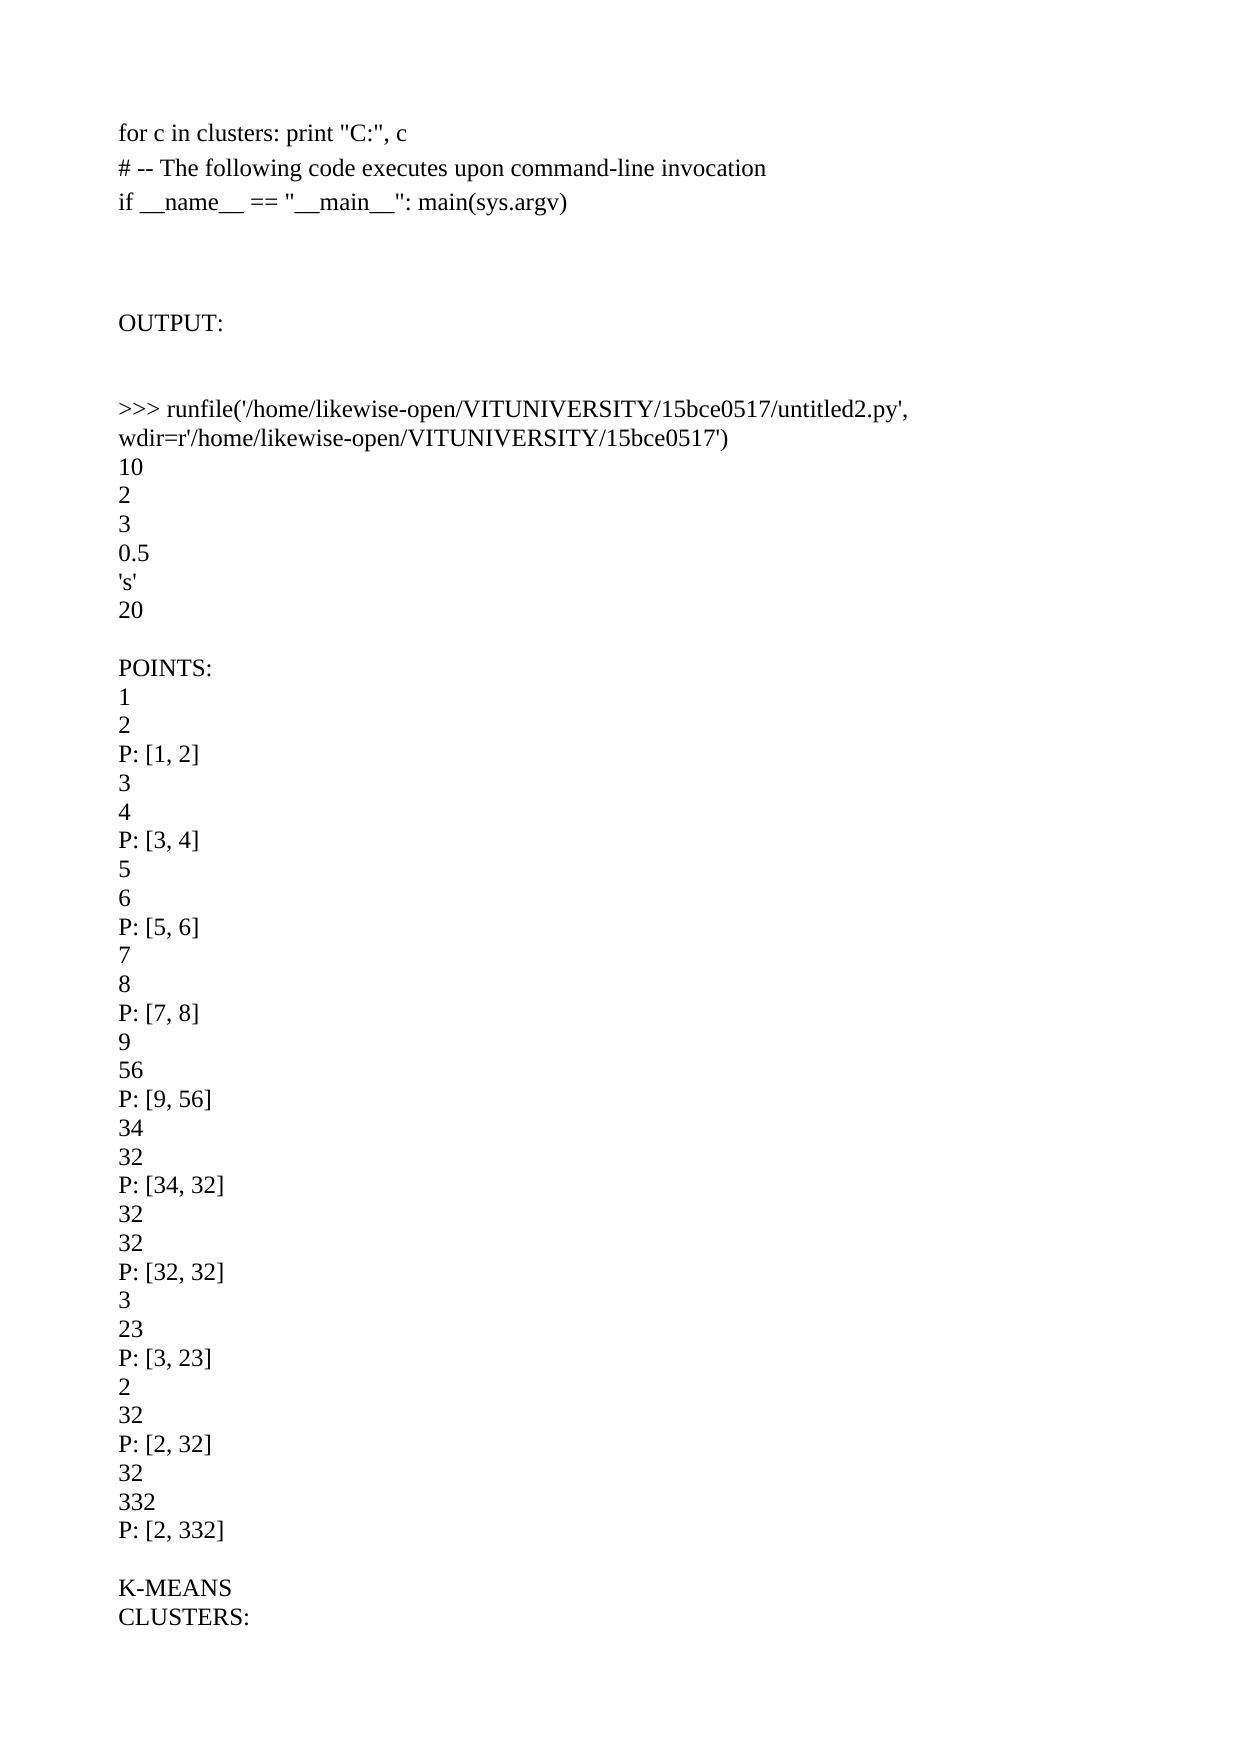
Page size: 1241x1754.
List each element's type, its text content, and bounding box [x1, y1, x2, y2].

text 2 [118, 480, 1122, 509]
text for c in clusters: print "C:", c [118, 118, 1122, 147]
text 3 [118, 509, 1122, 538]
text 8 [118, 969, 1122, 998]
text 7 [118, 940, 1122, 969]
text 32 [118, 1400, 1122, 1429]
text POINTS: [118, 653, 1122, 682]
text 2 [118, 710, 1122, 739]
text 's' [118, 567, 1122, 595]
text OUTPUT: [118, 308, 1122, 337]
text 5 [118, 854, 1122, 883]
text P: [32, 32] [118, 1257, 1122, 1285]
text 4 [118, 797, 1122, 825]
text 20 [118, 595, 1122, 624]
text 3 [118, 1285, 1122, 1314]
text P: [2, 32] [118, 1429, 1122, 1458]
text 34 [118, 1113, 1122, 1142]
text P: [5, 6] [118, 912, 1122, 940]
text 56 [118, 1055, 1122, 1084]
text 32 [118, 1142, 1122, 1170]
text >>> runfile('/home/likewise-open/VITUNIVERSITY/15bce0517/untitled2.py', wdir=r'/home/likewise-open/VITUNIVERSITY/15bce0517') [118, 394, 1122, 452]
text if __name__ == "__main__": main(sys.argv) [118, 187, 1122, 216]
text P: [9, 56] [118, 1084, 1122, 1113]
text 1 [118, 682, 1122, 710]
text P: [34, 32] [118, 1170, 1122, 1199]
text 32 [118, 1458, 1122, 1487]
text 23 [118, 1314, 1122, 1343]
text 2 [118, 1372, 1122, 1400]
text 32 [118, 1228, 1122, 1257]
text P: [3, 23] [118, 1343, 1122, 1372]
text 3 [118, 768, 1122, 797]
text P: [1, 2] [118, 739, 1122, 768]
text 6 [118, 883, 1122, 912]
text P: [2, 332] [118, 1515, 1122, 1544]
text 0.5 [118, 538, 1122, 567]
text P: [3, 4] [118, 825, 1122, 854]
text 10 [118, 452, 1122, 480]
text 9 [118, 1027, 1122, 1055]
text CLUSTERS: [118, 1602, 1122, 1630]
text P: [7, 8] [118, 998, 1122, 1027]
text 32 [118, 1199, 1122, 1228]
text K-MEANS [118, 1573, 1122, 1602]
text 332 [118, 1487, 1122, 1515]
text # -- The following code executes upon command-line invocation [118, 153, 1122, 181]
